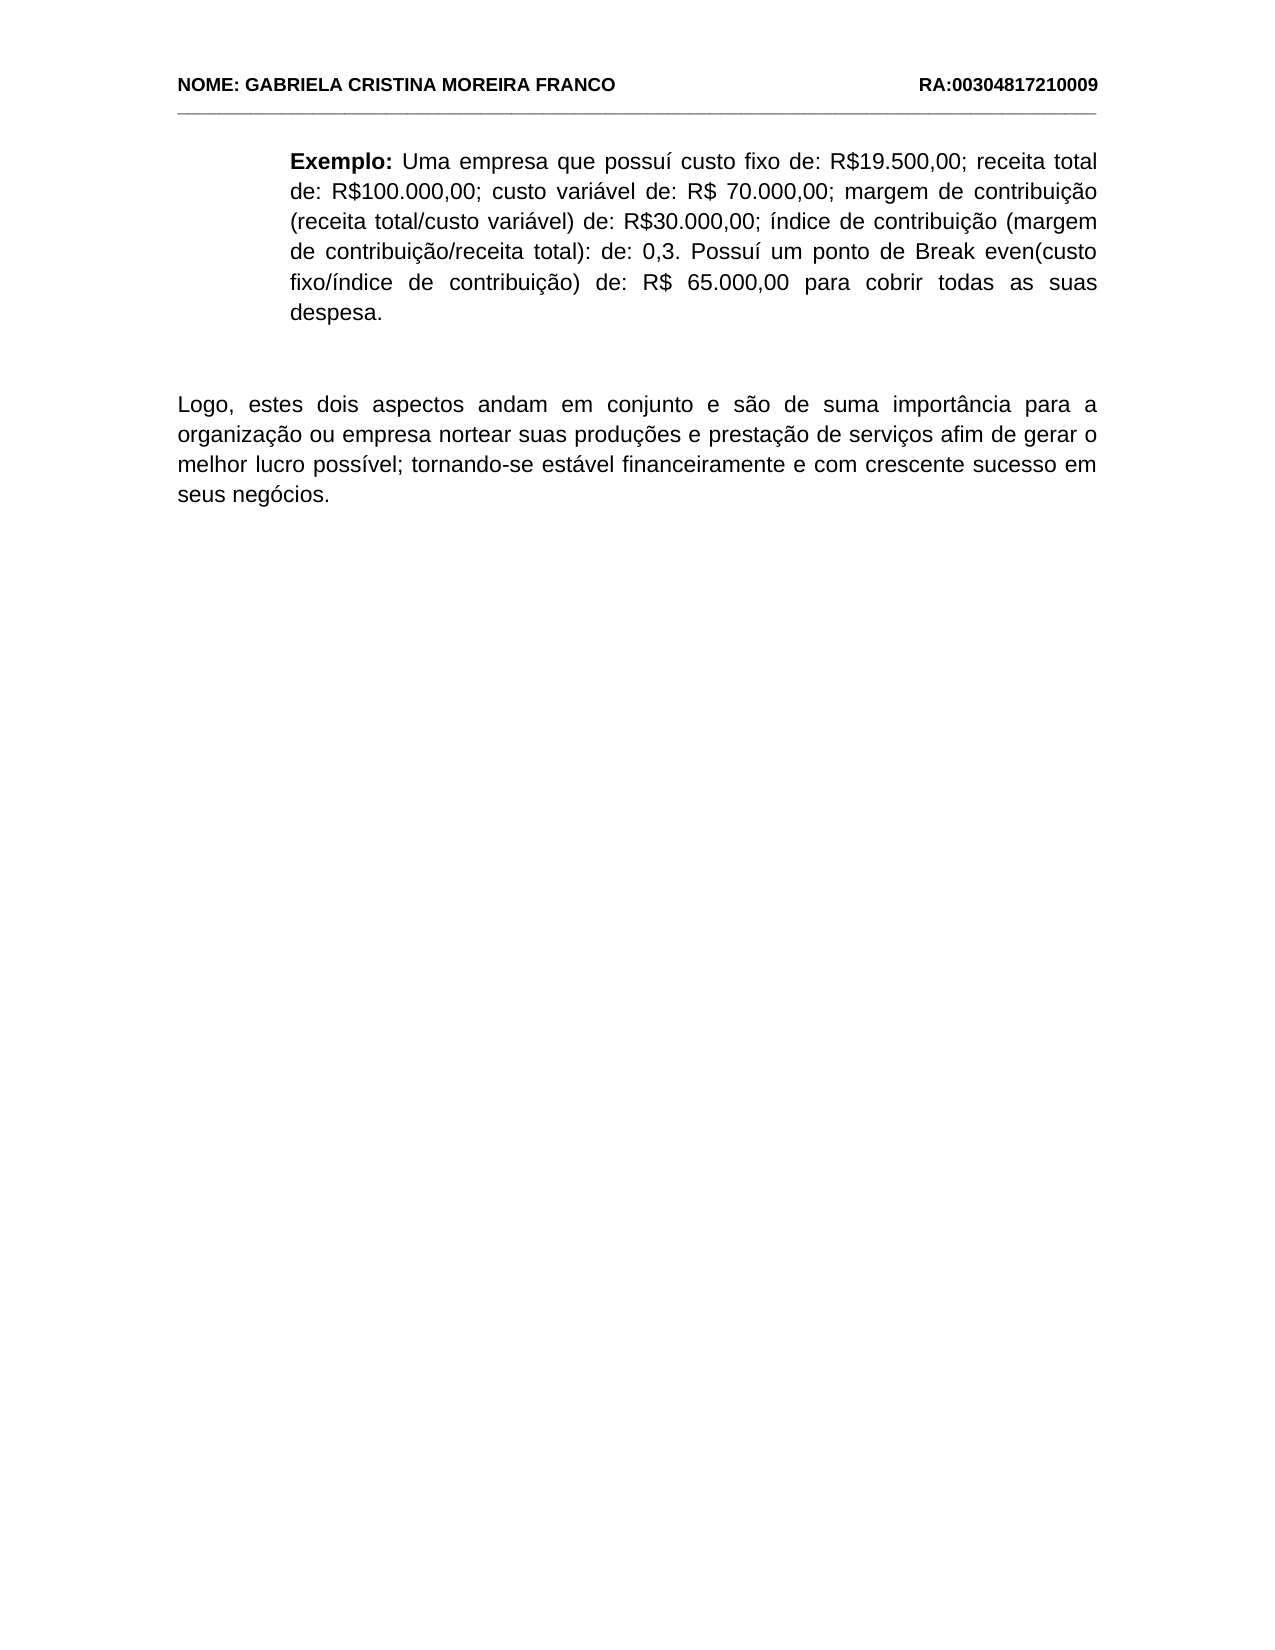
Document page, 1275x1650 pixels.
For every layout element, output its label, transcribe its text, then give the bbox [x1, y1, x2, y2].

list Exemplo: Uma empresa que possuí custo fixo de: R$19.500,00; receita total de: R$100.000,00; custo variável de: R$ 70.000,00; margem de contribuição (receita total/custo variável) de: R$30.000,00; índice de contribuição (margem de contribuição/receita total): de: 0,3. Possuí um ponto de Break even(custo fixo/índice de contribuição) de: R$ 65.000,00 para cobrir todas as suas despesa. [290, 148, 1098, 325]
text Logo, estes dois aspectos andam em conjunto e são de suma importância para a organização ou empresa nortear suas produções e prestação de serviços afim de gerar o melhor lucro possível; tornando-se estável financeiramente e com crescente sucesso em seus negócios. [177, 391, 1098, 508]
